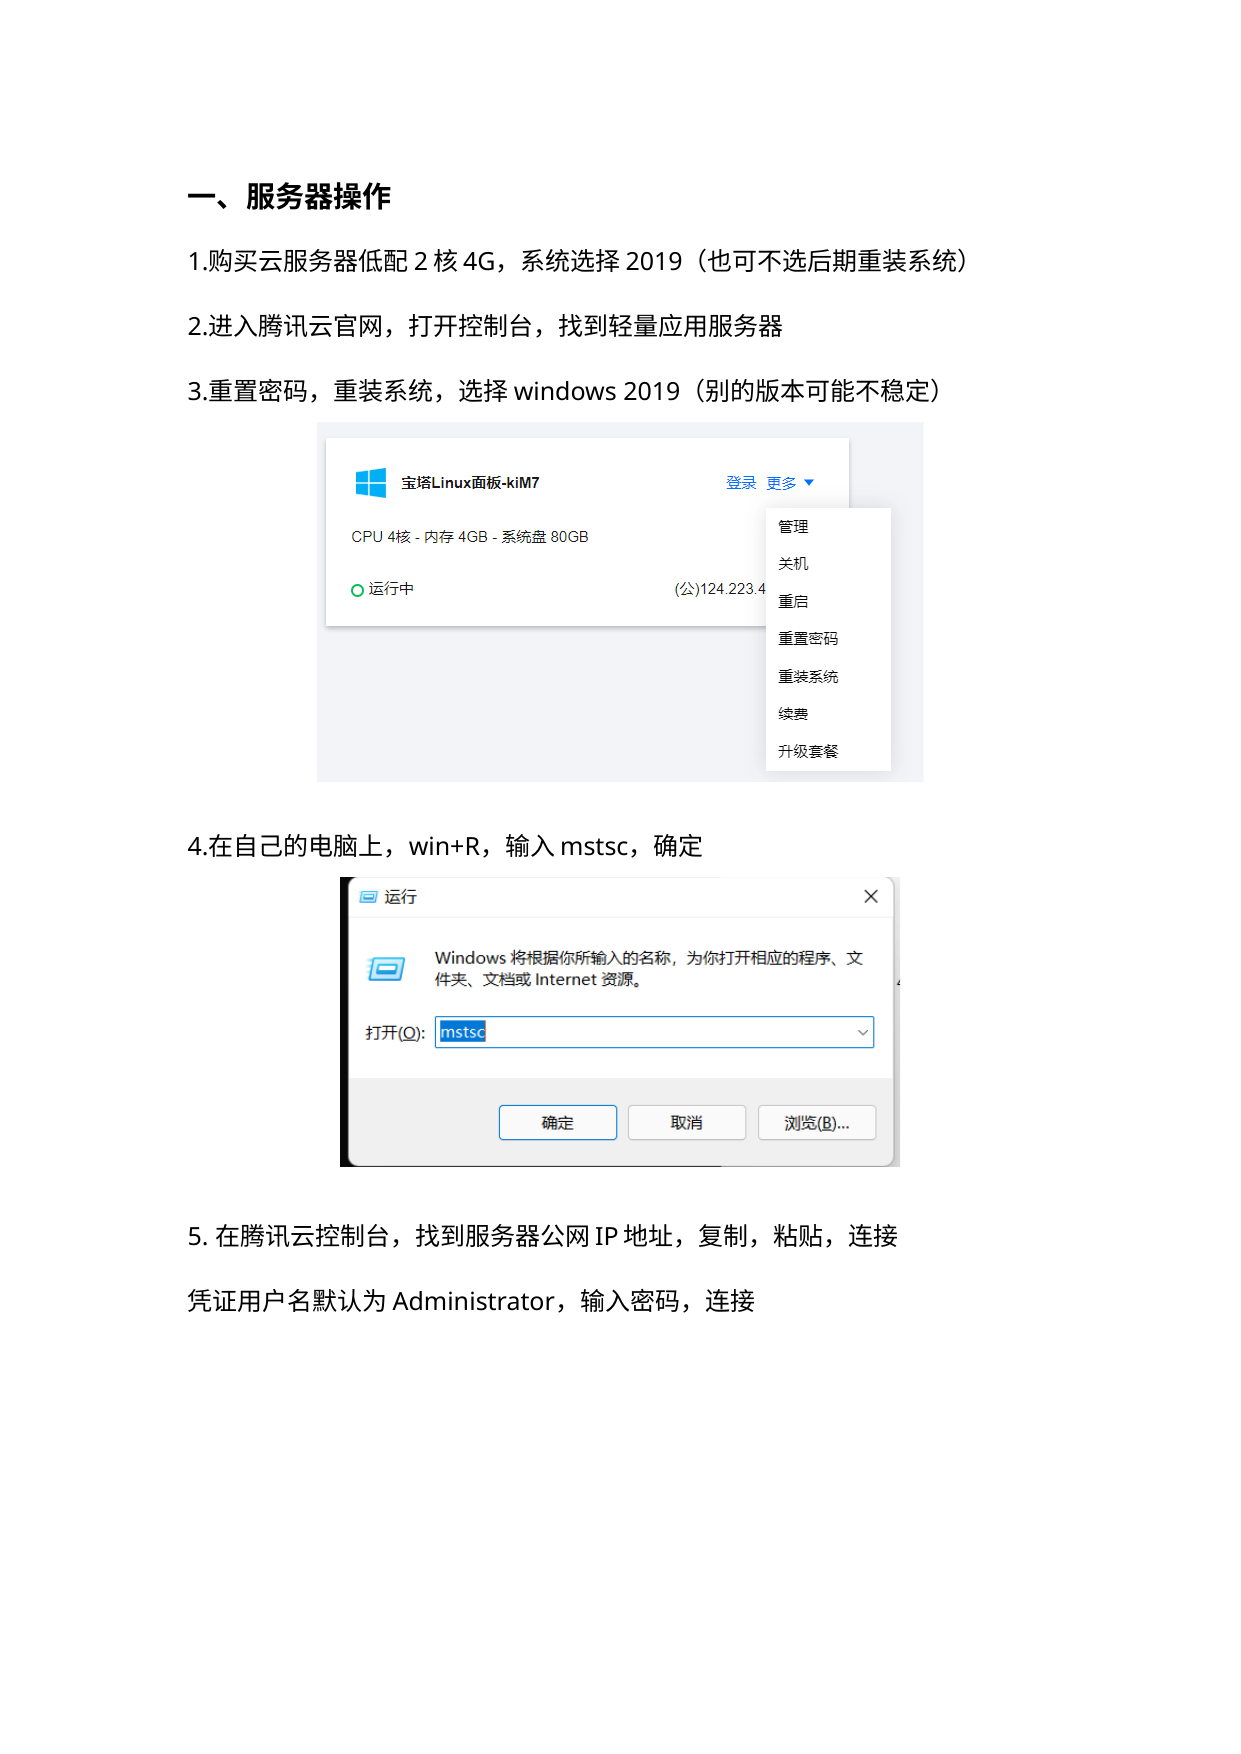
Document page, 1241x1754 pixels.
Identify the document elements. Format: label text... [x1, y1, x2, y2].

picture [340, 877, 901, 1167]
picture [316, 422, 924, 782]
text 1.购买云服务器低配2核4G，系统选择2019（也可不选后期重装系统） [187, 227, 1053, 292]
text 一、服务器操作 [187, 162, 1053, 227]
text 2.进入腾讯云官网，打开控制台，找到轻量应用服务器 [187, 292, 1053, 357]
text 凭证用户名默认为Administrator，输入密码，连接 [187, 1267, 1053, 1332]
text 4.在自己的电脑上，win+R，输入mstsc，确定 [187, 812, 1053, 877]
text 3.重置密码，重装系统，选择windows 2019（别的版本可能不稳定） [187, 357, 1053, 422]
text 5. 在腾讯云控制台，找到服务器公网IP地址，复制，粘贴，连接 [187, 1202, 1053, 1267]
